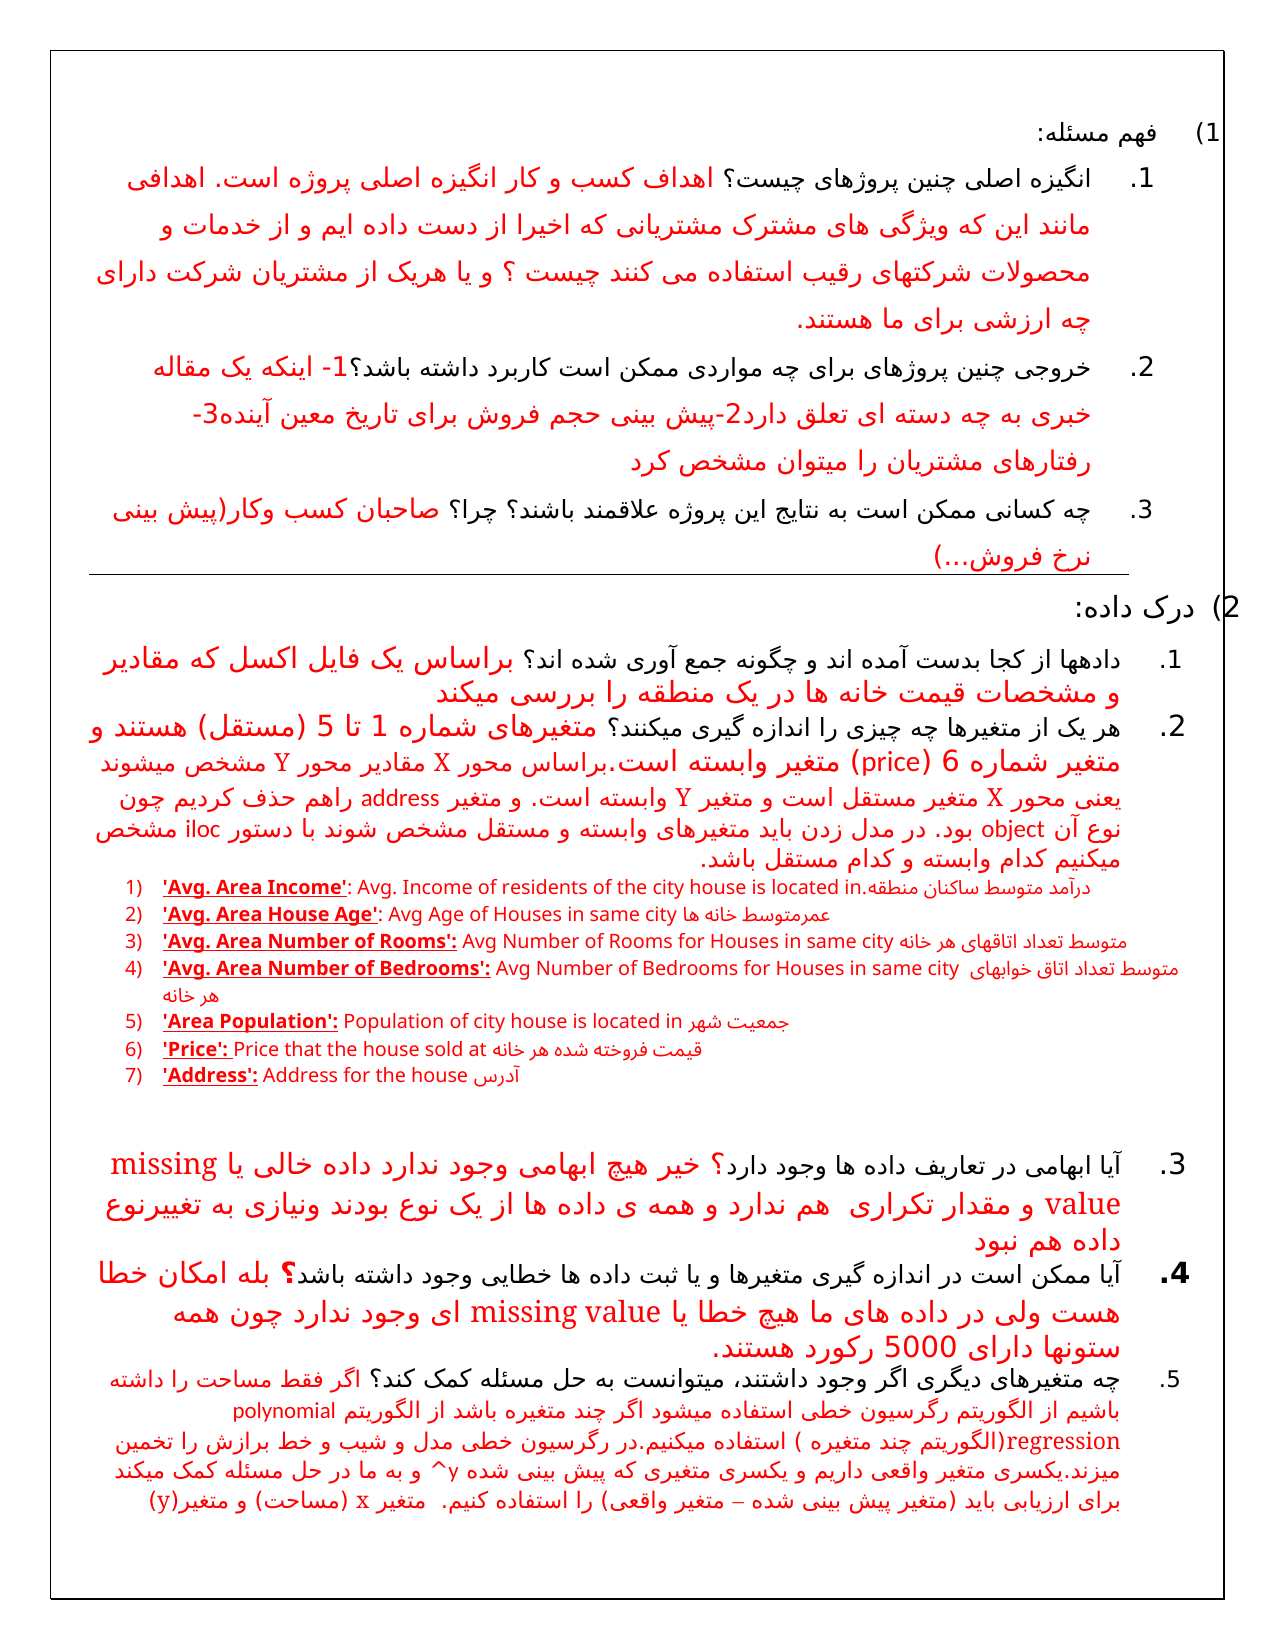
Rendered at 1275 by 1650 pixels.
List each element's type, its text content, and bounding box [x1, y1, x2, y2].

list فهم مسئله: [89, 118, 1195, 147]
list هر یک از متغیرها چه چیزی را اندازه گیری میکنند؟ متغیرهای شماره 1 تا 5 (مستقل) هستند و متغیر شماره 6 (price) متغیر وابسته است.براساس محور X مقادیر محور Y مشخص میشوند یعنی محور X متغیر مستقل است و متغیر Y وابسته است. و متغیر address راهم حذف کردیم چون نوع آن object بود. در مدل زدن باید متغیرهای وابسته و مستقل مشخص شوند با دستور iloc مشخص میکنیم کدام وابسته و کدام مستقل باشد. [89, 709, 1159, 873]
list 'Area Population': Population of city house is located in جمعیت شهر [125, 1008, 1195, 1035]
list آیا ممکن است در اندازه گیری متغیرها و یا ثبت داده ها خطایی وجود داشته باشد؟ بله امکان خطا هست ولی در داده های ما هیچ خطا یا missing value ای وجود ندارد چون همه ستونها دارای 5000 رکورد هستند. [89, 1257, 1159, 1364]
list درک داده: [89, 591, 1211, 625]
list 'Avg. Area House Age': Avg Age of Houses in same city عمرمتوسط خانه ها [125, 900, 1195, 927]
list 'Avg. Area Number of Bedrooms': Avg Number of Bedrooms for Houses in same city متوسط تعداد اتاق خوابهای هر خانه [125, 954, 1195, 1008]
list آیا ابهامی در تعاریف داده ها وجود دارد؟ خیر هیچ ابهامی وجود ندارد داده خالی یا missing value و مقدار تکراری هم ندارد و همه ی داده ها از یک نوع بودند ونیازی به تغییرنوع داده هم نبود [89, 1143, 1159, 1257]
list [89, 1364, 1159, 1515]
list 'Price': Price that the house sold at قیمت فروخته شده هر خانه [125, 1035, 1195, 1062]
list 'Address': Address for the house آدرس [125, 1062, 1195, 1089]
list خروجی چنین پروژهای برای چه مواردی ممکن است کاربرد داشته باشد؟1- اینکه یک مقاله خبری به چه دسته ای تعلق دارد2-پیش بینی حجم فروش برای تاریخ معین آینده3- رفتارهای مشتریان را میتوان مشخص کرد [89, 351, 1129, 477]
list دادهها از کجا بدست آمده اند و چگونه جمع آوری شده اند؟ براساس یک فایل اکسل که مقادیر و مشخصات قیمت خانه ها در یک منطقه را بررسی میکند [89, 642, 1159, 709]
list 'Avg. Area Number of Rooms': Avg Number of Rooms for Houses in same city متوسط تعداد اتاقهای هر خانه [125, 927, 1195, 954]
list چه کسانی ممکن است به نتایج این پروژه علاقمند باشند؟ چرا؟ صاحبان کسب وکار(پیش بینی نرخ فروش...) [89, 493, 1129, 574]
list 'Avg. Area Income': Avg. Income of residents of the city house is located in.درآمد متوسط ساکنان منطقه [125, 873, 1195, 900]
list انگیزه اصلی چنین پروژهای چیست؟ اهداف کسب و کار انگیزه اصلی پروژه است. اهدافی مانند این که ویژگی های مشترک مشتریانی که اخیرا از دست داده ایم و از خدمات و محصولات شرکتهای رقیب استفاده می کنند چیست ؟ و یا هریک از مشتریان شرکت دارای چه ارزشی برای ما هستند. [89, 162, 1129, 335]
